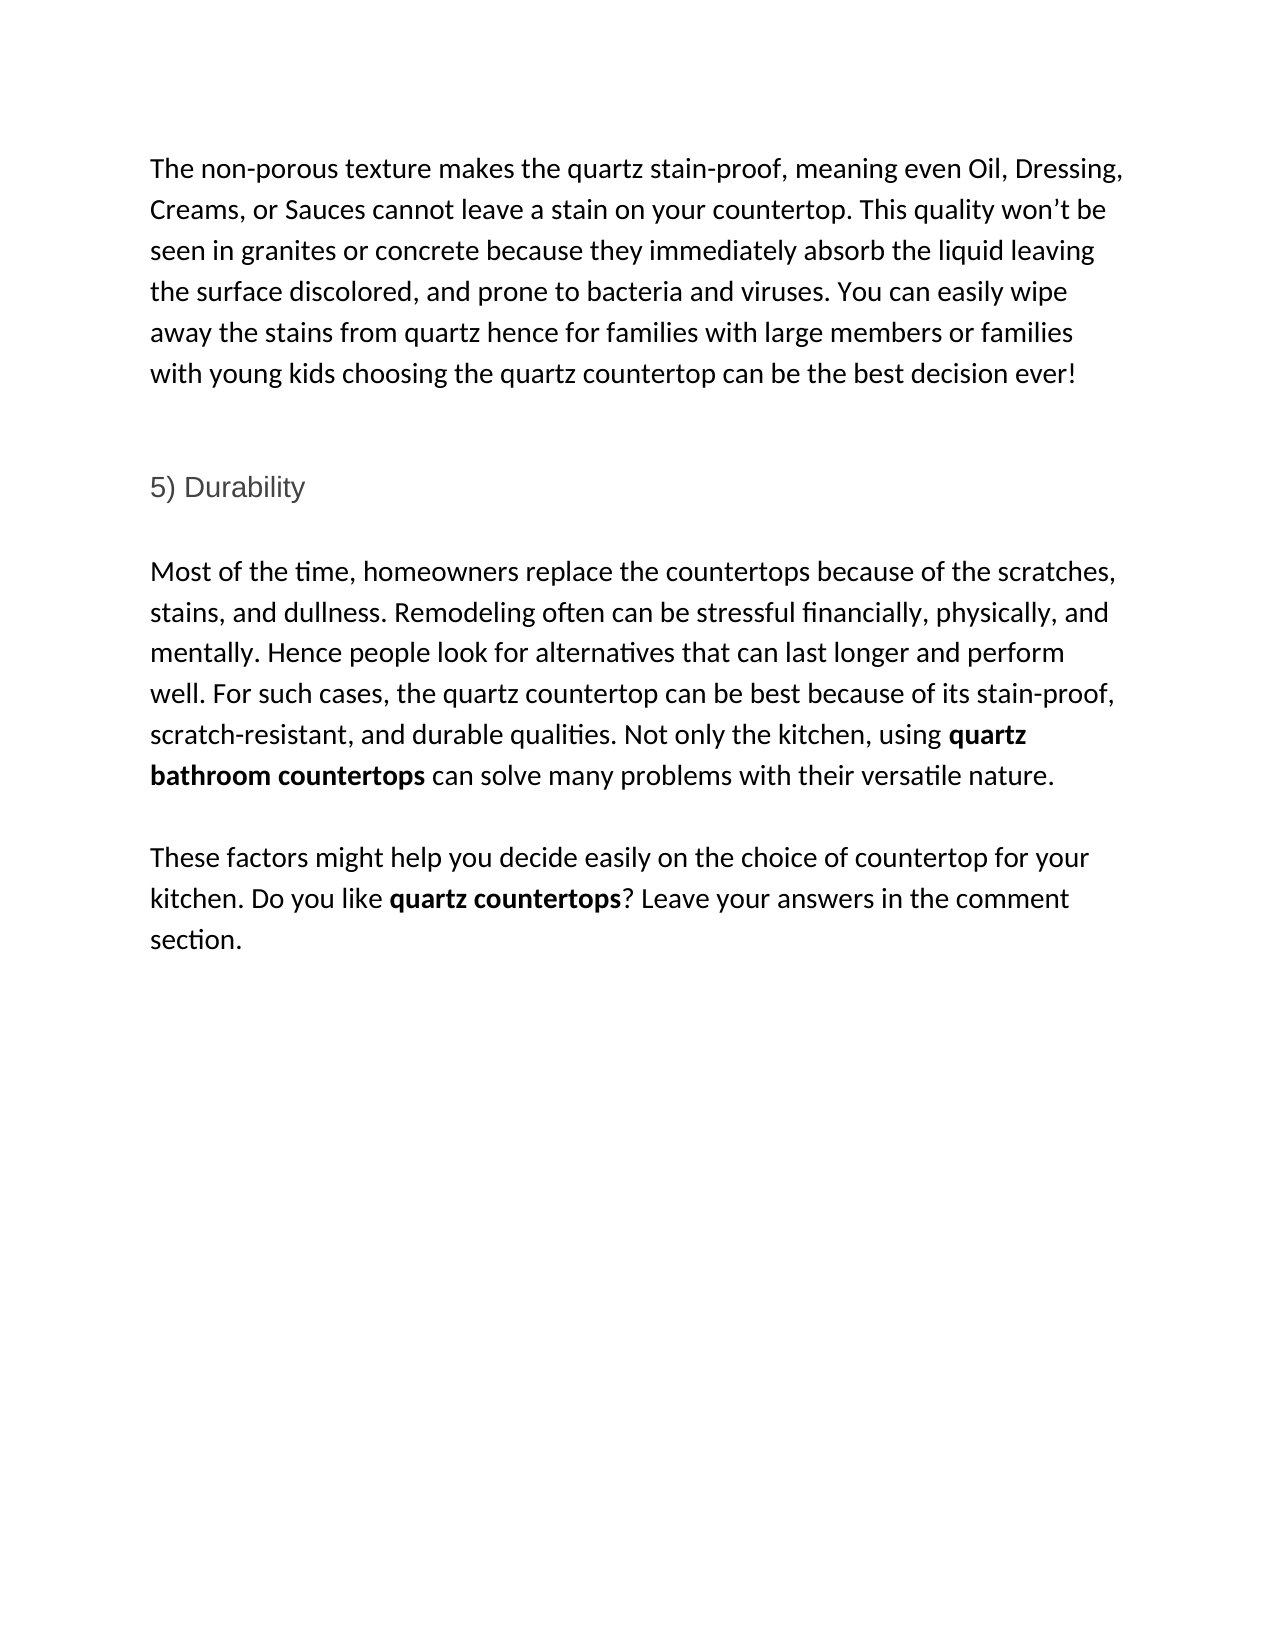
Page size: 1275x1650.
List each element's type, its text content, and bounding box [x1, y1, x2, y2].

text Most of the time, homeowners replace the countertops because of the scratches, stains, and dullness. Remodeling often can be stressful financially, physically, and mentally. Hence people look for alternatives that can last longer and perform well. For such cases, the quartz countertop can be best because of its stain-proof, scratch-resistant, and durable qualities. Not only the kitchen, using quartz bathroom countertops can solve many problems with their versatile nature. [150, 553, 1125, 793]
text The non-porous texture makes the quartz stain-proof, meaning even Oil, Dressing, Creams, or Sauces cannot leave a stain on your countertop. This quality won’t be seen in granites or concrete because they immediately absorb the liquid leaving the surface discolored, and prone to bacteria and viruses. You can easily wipe away the stains from quartz hence for families with large members or families with young kids choosing the quartz countertop can be the best decision ever! [150, 150, 1125, 390]
subtitle 5) Durability [150, 470, 1125, 503]
text These factors might help you decide easily on the choice of countertop for your kitchen. Do you like quartz countertops? Leave your answers in the comment section. [150, 839, 1125, 957]
